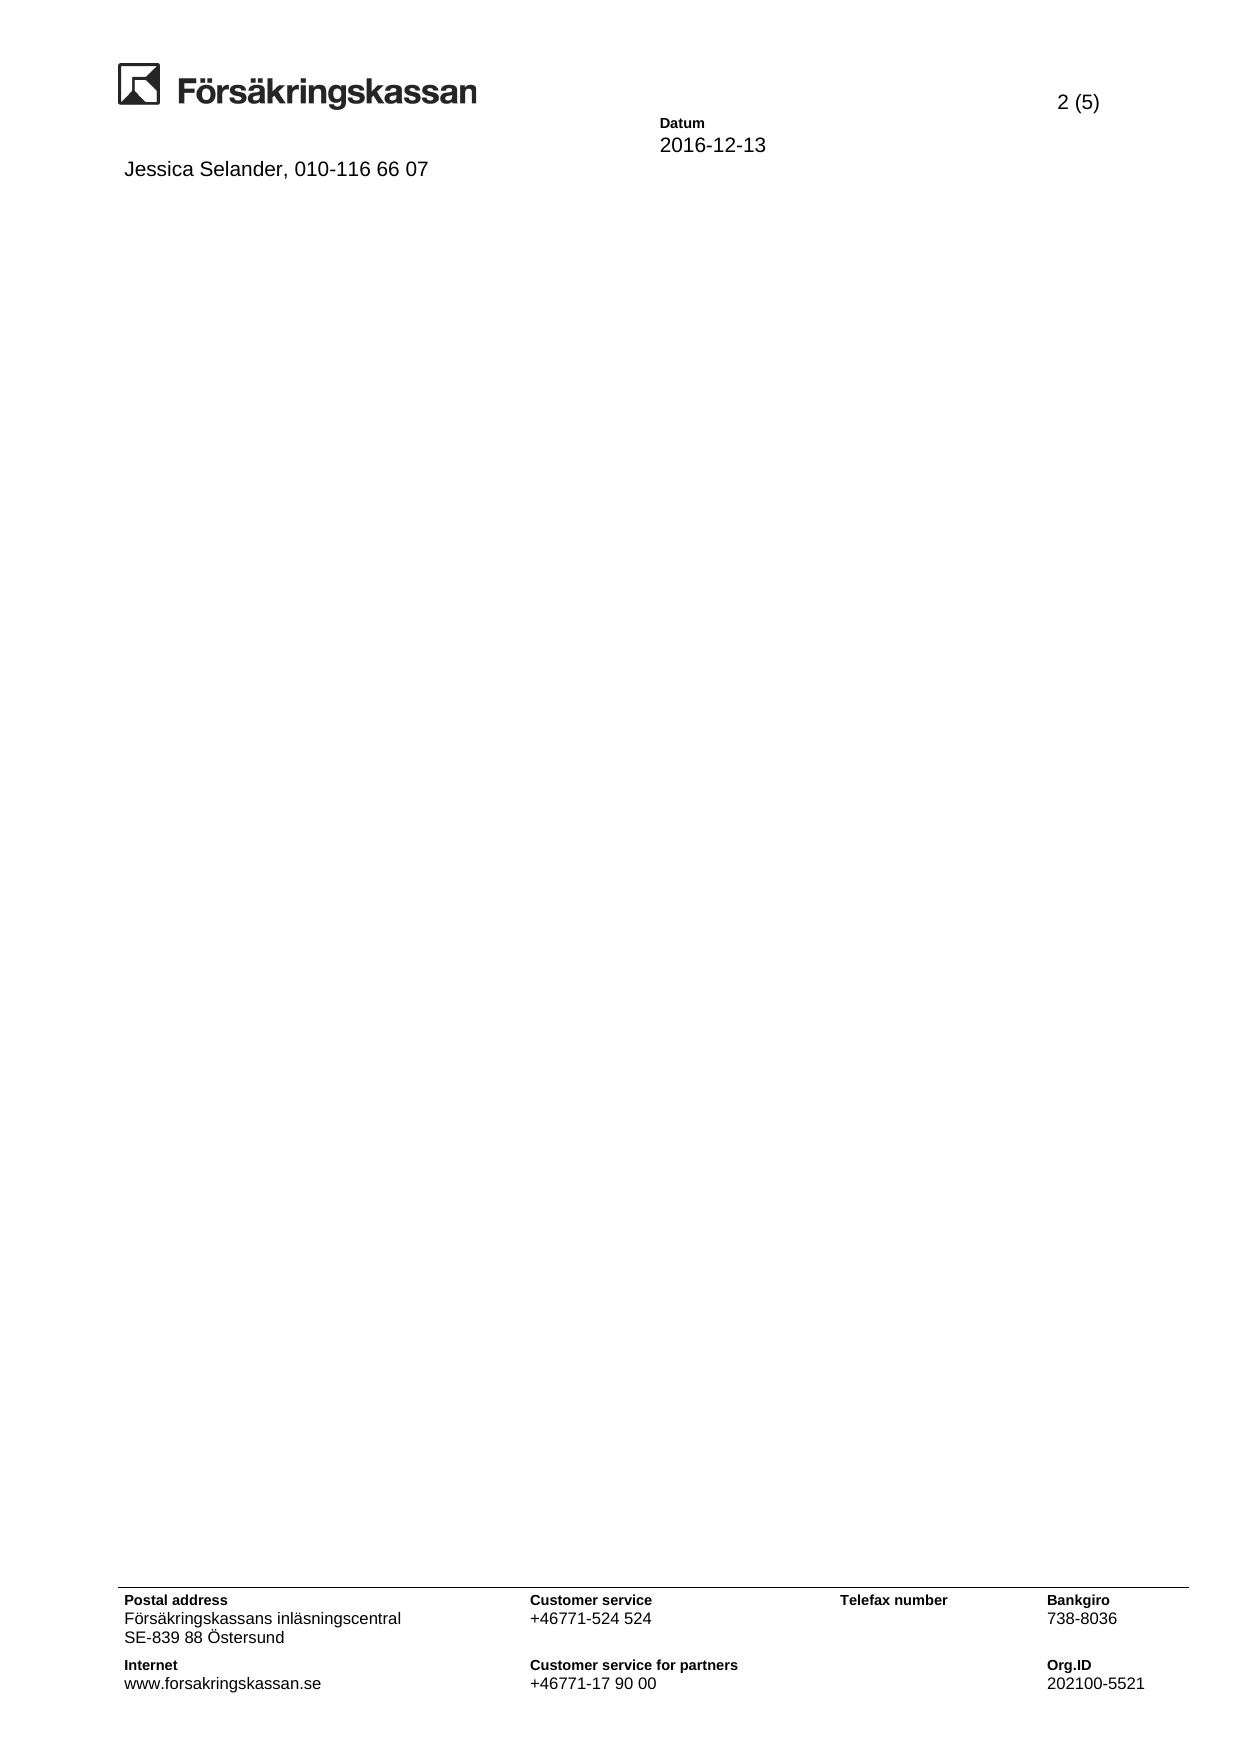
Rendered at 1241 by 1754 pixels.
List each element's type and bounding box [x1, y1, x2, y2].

picture [118, 63, 477, 110]
